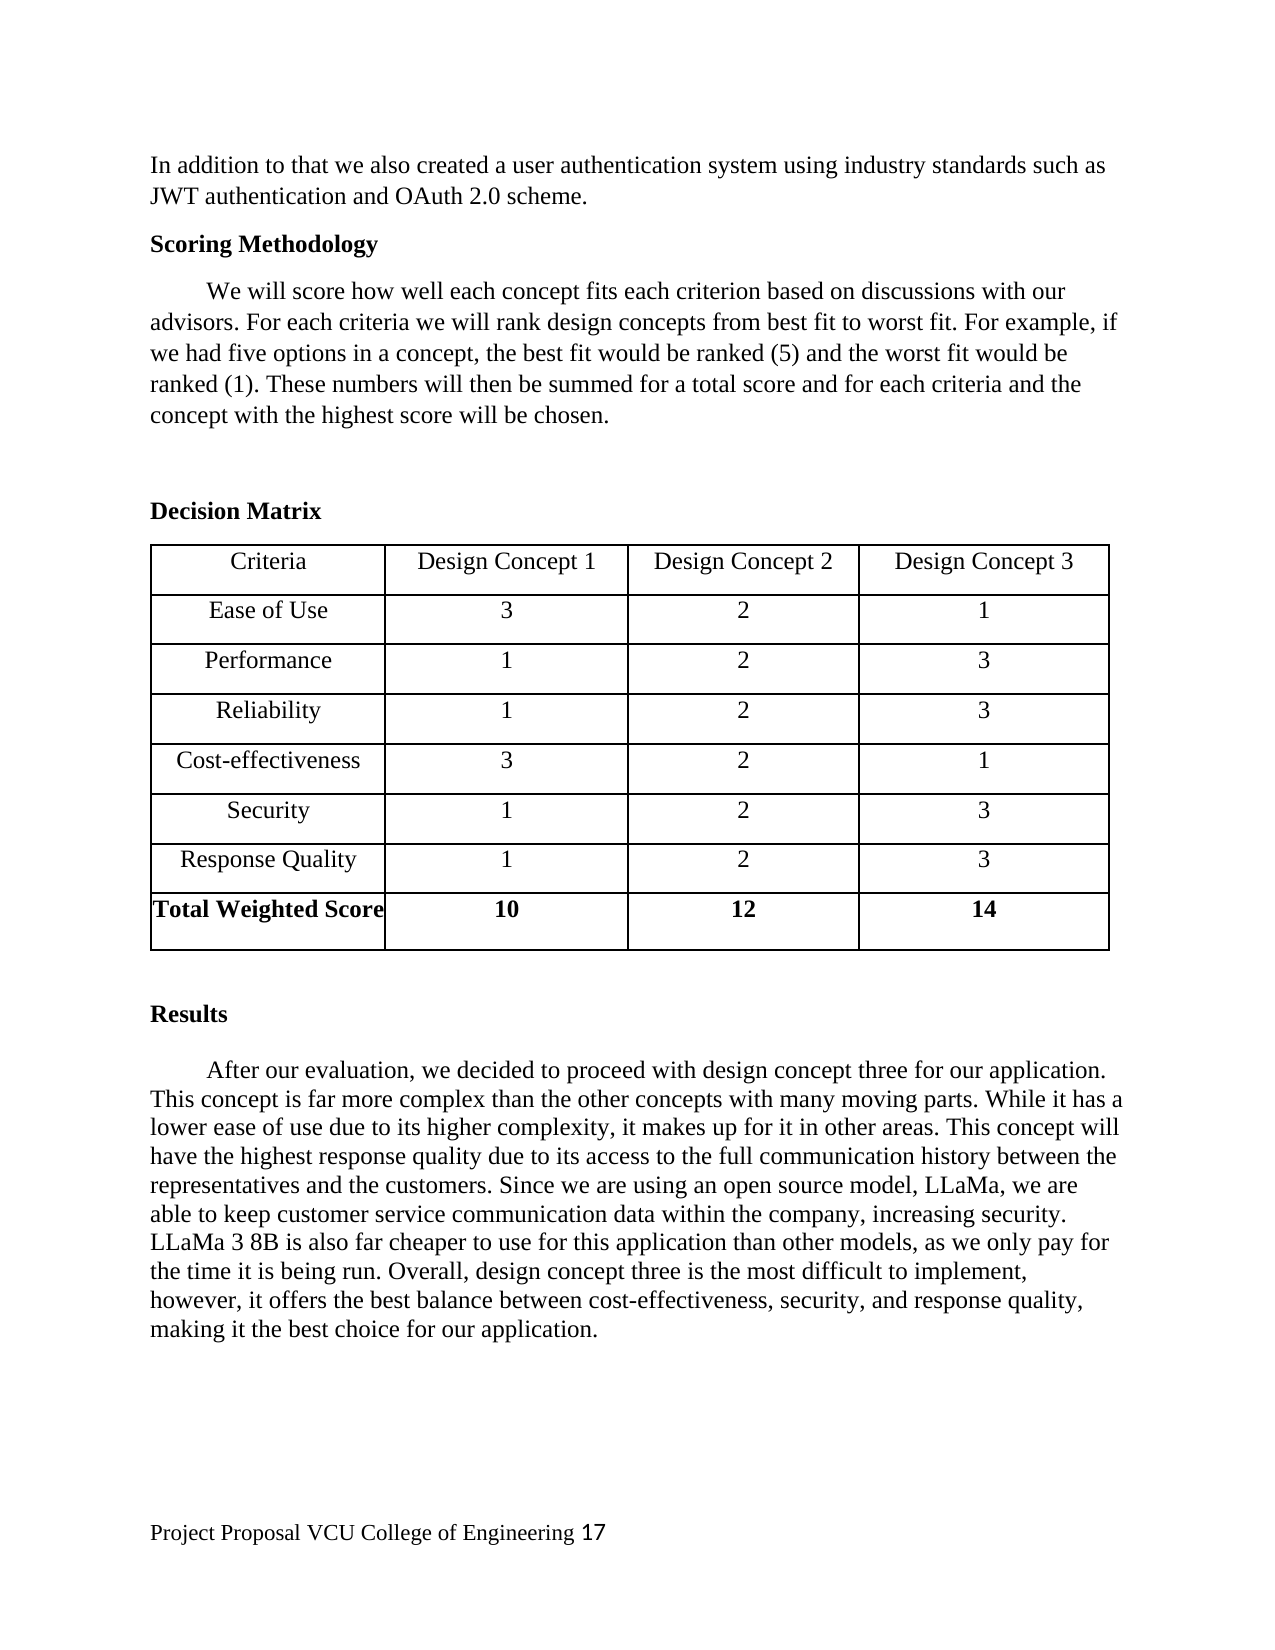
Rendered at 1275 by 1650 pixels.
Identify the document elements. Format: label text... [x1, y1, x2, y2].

text After our evaluation, we decided to proceed with design concept three for our application. This concept is far more complex than the other concepts with many moving parts. While it has a lower ease of use due to its higher complexity, it makes up for it in other areas. This concept will have the highest response quality due to its access to the full communication history between the representatives and the customers. Since we are using an open source model, LLaMa, we are able to keep customer service communication data within the company, increasing security. LLaMa 3 8B is also far cheaper to use for this application than other models, as we only pay for the time it is being run. Overall, design concept three is the most difficult to implement, however, it offers the best balance between cost-effectiveness, security, and response quality, making it the best choice for our application. [150, 1055, 1125, 1342]
text Results [150, 999, 1125, 1028]
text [150, 150, 1125, 210]
text Scoring Methodology [150, 229, 1125, 257]
text We will score how well each concept fits each criterion based on discussions with our advisors. For each criteria we will rank design concepts from best fit to worst fit. For example, if we had five options in a concept, the best fit would be ranked (5) and the worst fit would be ranked (1). These numbers will then be summed for a total score and for each criteria and the concept with the highest score will be chosen. [150, 276, 1125, 429]
text Decision Matrix [150, 496, 1125, 525]
